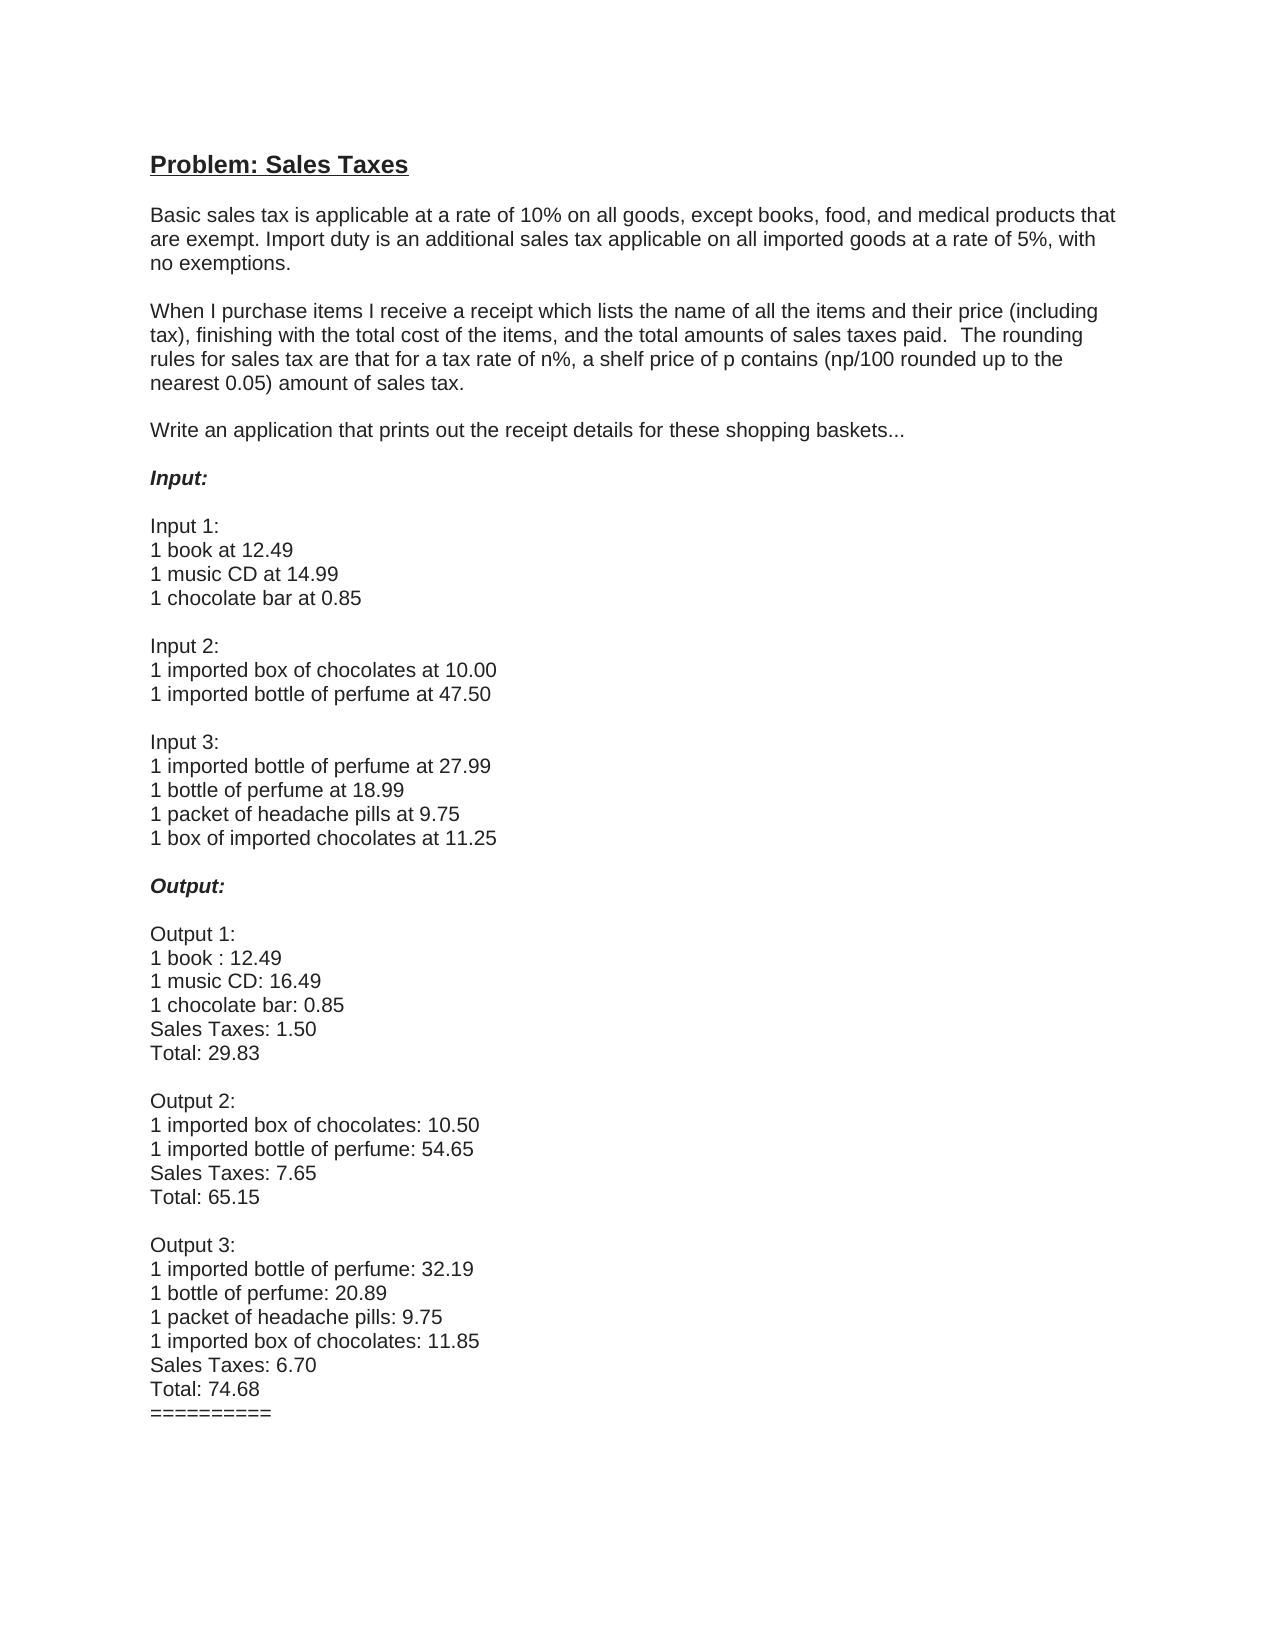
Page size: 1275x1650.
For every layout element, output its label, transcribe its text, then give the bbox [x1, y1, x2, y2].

text Input 3: [150, 730, 1125, 754]
text 1 packet of headache pills at 9.75 [150, 802, 1125, 826]
text Write an application that prints out the receipt details for these shopping baskets... [150, 418, 1125, 442]
text Output 1: [150, 921, 1125, 945]
text Input 1: [150, 514, 1125, 538]
text Total: 29.83 [150, 1041, 1125, 1065]
text Sales Taxes: 7.65 [150, 1161, 1125, 1185]
text 1 imported bottle of perfume: 54.65 [150, 1137, 1125, 1161]
text 1 imported bottle of perfume: 32.19 [150, 1257, 1125, 1281]
text 1 packet of headache pills: 9.75 [150, 1305, 1125, 1329]
text 1 chocolate bar: 0.85 [150, 993, 1125, 1017]
text 1 bottle of perfume: 20.89 [150, 1281, 1125, 1305]
text 1 imported box of chocolates: 11.85 [150, 1329, 1125, 1353]
text 1 book : 12.49 [150, 945, 1125, 969]
text Problem: Sales Taxes [150, 150, 1125, 179]
text Basic sales tax is applicable at a rate of 10% on all goods, except books, food, and medical products that are exempt. Import duty is an additional sales tax applicable on all imported goods at a rate of 5%, with no exemptions. [150, 203, 1125, 274]
text Sales Taxes: 1.50 [150, 1017, 1125, 1041]
text 1 imported bottle of perfume at 27.99 [150, 754, 1125, 778]
text 1 music CD at 14.99 [150, 562, 1125, 586]
text 1 music CD: 16.49 [150, 969, 1125, 993]
text Total: 65.15 [150, 1185, 1125, 1209]
text 1 imported bottle of perfume at 47.50 [150, 682, 1125, 706]
text ========== [150, 1401, 1125, 1424]
text 1 chocolate bar at 0.85 [150, 586, 1125, 610]
text 1 imported box of chocolates: 10.50 [150, 1113, 1125, 1137]
text 1 book at 12.49 [150, 538, 1125, 562]
text 1 imported box of chocolates at 10.00 [150, 658, 1125, 682]
text Output 2: [150, 1089, 1125, 1113]
text Output 3: [150, 1233, 1125, 1257]
text 1 bottle of perfume at 18.99 [150, 778, 1125, 802]
text Total: 74.68 [150, 1377, 1125, 1401]
text Sales Taxes: 6.70 [150, 1353, 1125, 1377]
text 1 box of imported chocolates at 11.25 [150, 826, 1125, 849]
text When I purchase items I receive a receipt which lists the name of all the items and their price (including tax), finishing with the total cost of the items, and the total amounts of sales taxes paid. The rounding rules for sales tax are that for a tax rate of n%, a shelf price of p contains (np/100 rounded up to the nearest 0.05) amount of sales tax. [150, 298, 1125, 394]
text Output: [150, 873, 1125, 897]
text Input: [150, 466, 1125, 490]
text Input 2: [150, 634, 1125, 658]
